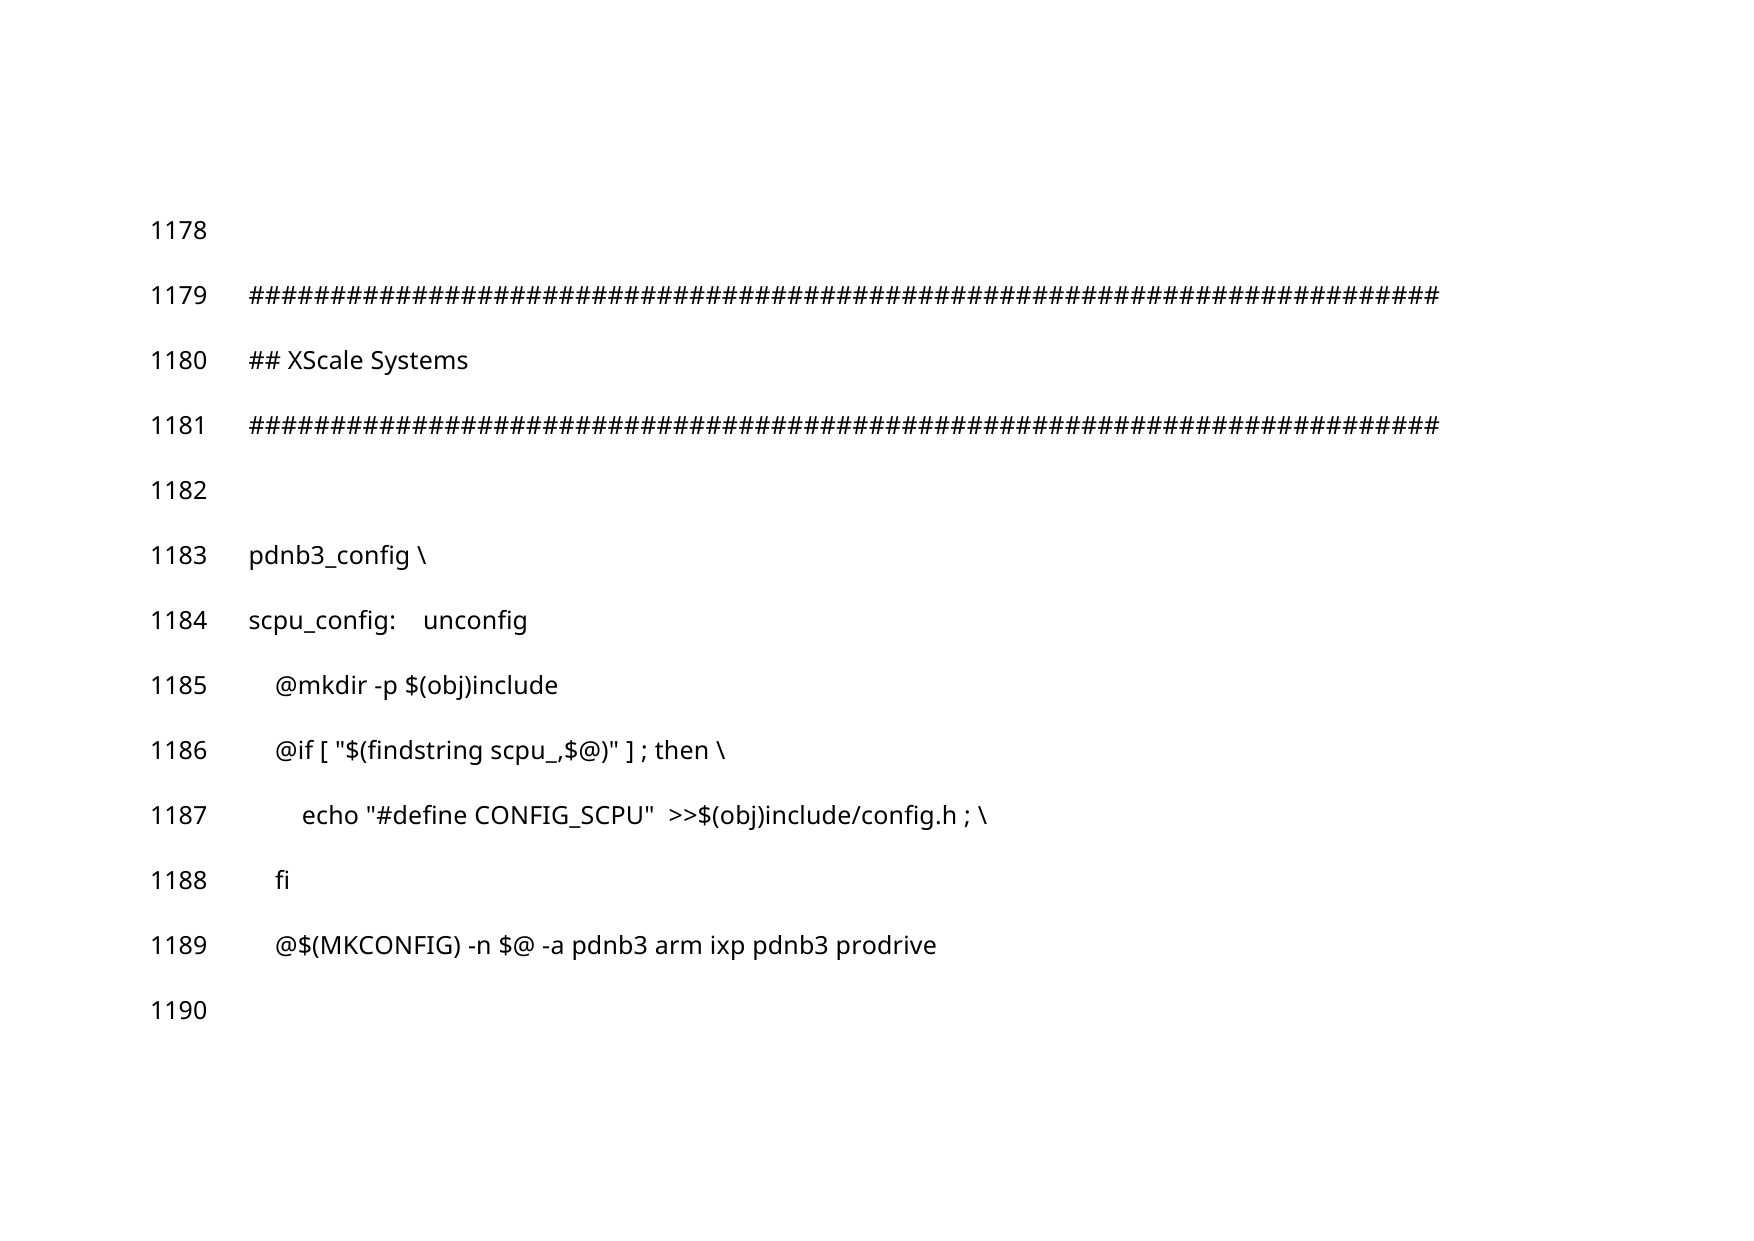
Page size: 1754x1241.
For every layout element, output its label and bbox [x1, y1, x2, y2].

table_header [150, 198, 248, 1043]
table_header [248, 198, 1754, 1043]
